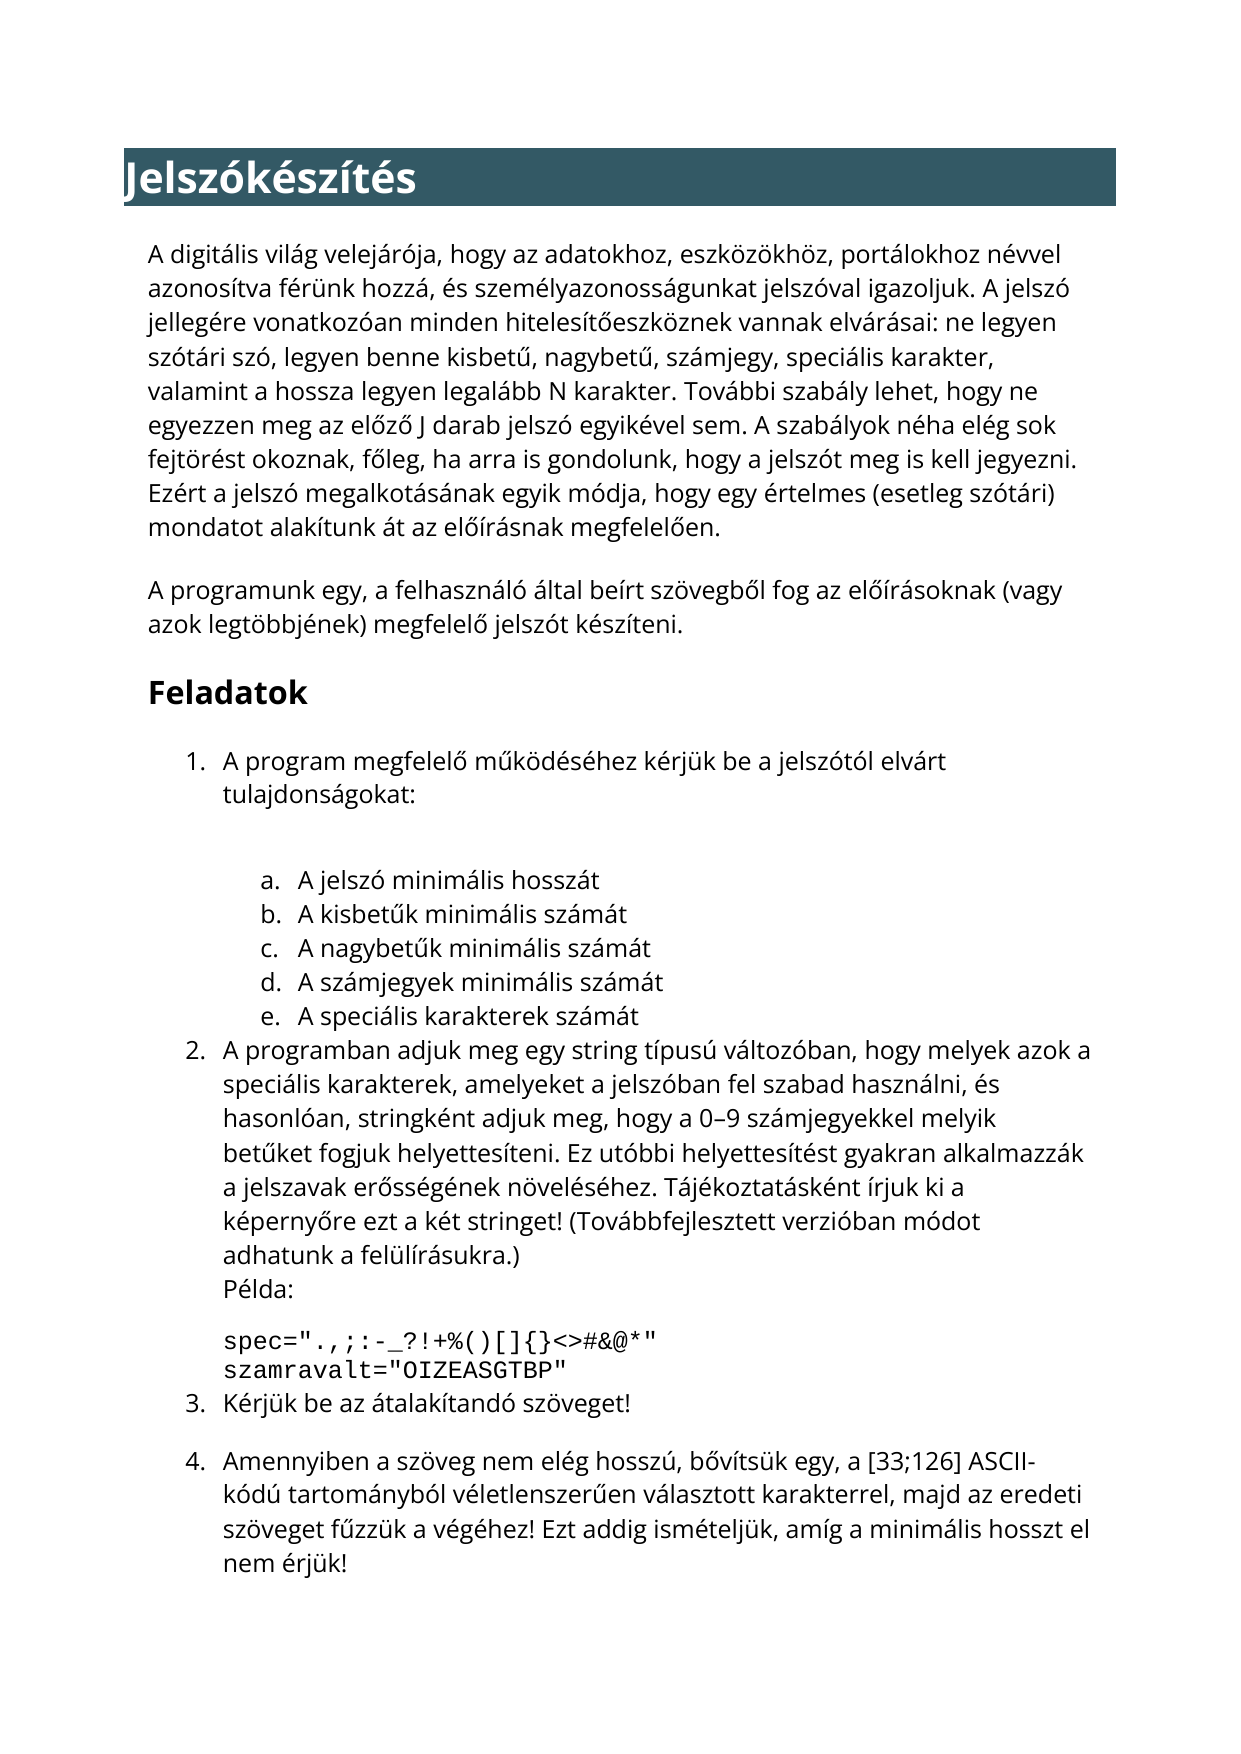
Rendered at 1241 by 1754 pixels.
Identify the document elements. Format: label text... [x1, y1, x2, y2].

text Jelszókészítés [124, 148, 1116, 206]
list A program megfelelő működéséhez kérjük be a jelszótól elvárt tulajdonságokat: [185, 743, 1093, 839]
text A programunk egy, a felhasználó által beírt szövegből fog az előírásoknak (vagy azok legtöbbjének) megfelelő jelszót készíteni. [148, 573, 1093, 641]
list A jelszó minimális hosszát [260, 863, 1093, 897]
text spec=".,;:-_?!+%()[]{}<>#&@*" szamravalt="OIZEASGTBP" [223, 1329, 1093, 1386]
list A nagybetűk minimális számát [260, 931, 1093, 965]
list A programban adjuk meg egy string típusú változóban, hogy melyek azok a speciális karakterek, amelyeket a jelszóban fel szabad használni, és hasonlóan, stringként adjuk meg, hogy a 0–9 számjegyekkel melyik betűket fogjuk helyettesíteni. Ez utóbbi helyettesítést gyakran alkalmazzák a jelszavak erősségének növeléséhez. Tájékoztatásként írjuk ki a képernyőre ezt a két stringet! (Továbbfejlesztett verzióban módot adhatunk a felülírásukra.) Példa: [185, 1033, 1093, 1306]
list Amennyiben a szöveg nem elég hosszú, bővítsük egy, a [33;126] ASCII-kódú tartományból véletlenszerűen választott karakterrel, majd az eredeti szöveget fűzzük a végéhez! Ezt addig ismételjük, amíg a minimális hosszt el nem érjük! [185, 1443, 1093, 1579]
text Feladatok [148, 670, 1093, 714]
text A digitális világ velejárója, hogy az adatokhoz, eszközökhöz, portálokhoz névvel azonosítva férünk hozzá, és személyazonosságunkat jelszóval igazoljuk. A jelszó jellegére vonatkozóan minden hitelesítőeszköznek vannak elvárásai: ne legyen szótári szó, legyen benne kisbetű, nagybetű, számjegy, speciális karakter, valamint a hossza legyen legalább N karakter. További szabály lehet, hogy ne egyezzen meg az előző J darab jelszó egyikével sem. A szabályok néha elég sok fejtörést okoznak, főleg, ha arra is gondolunk, hogy a jelszót meg is kell jegyezni. Ezért a jelszó megalkotásának egyik módja, hogy egy értelmes (esetleg szótári) mondatot alakítunk át az előírásnak megfelelően. [148, 237, 1093, 543]
list A speciális karakterek számát [260, 999, 1093, 1033]
list Kérjük be az átalakítandó szöveget! [185, 1386, 1093, 1420]
list A számjegyek minimális számát [260, 965, 1093, 999]
list A kisbetűk minimális számát [260, 897, 1093, 931]
